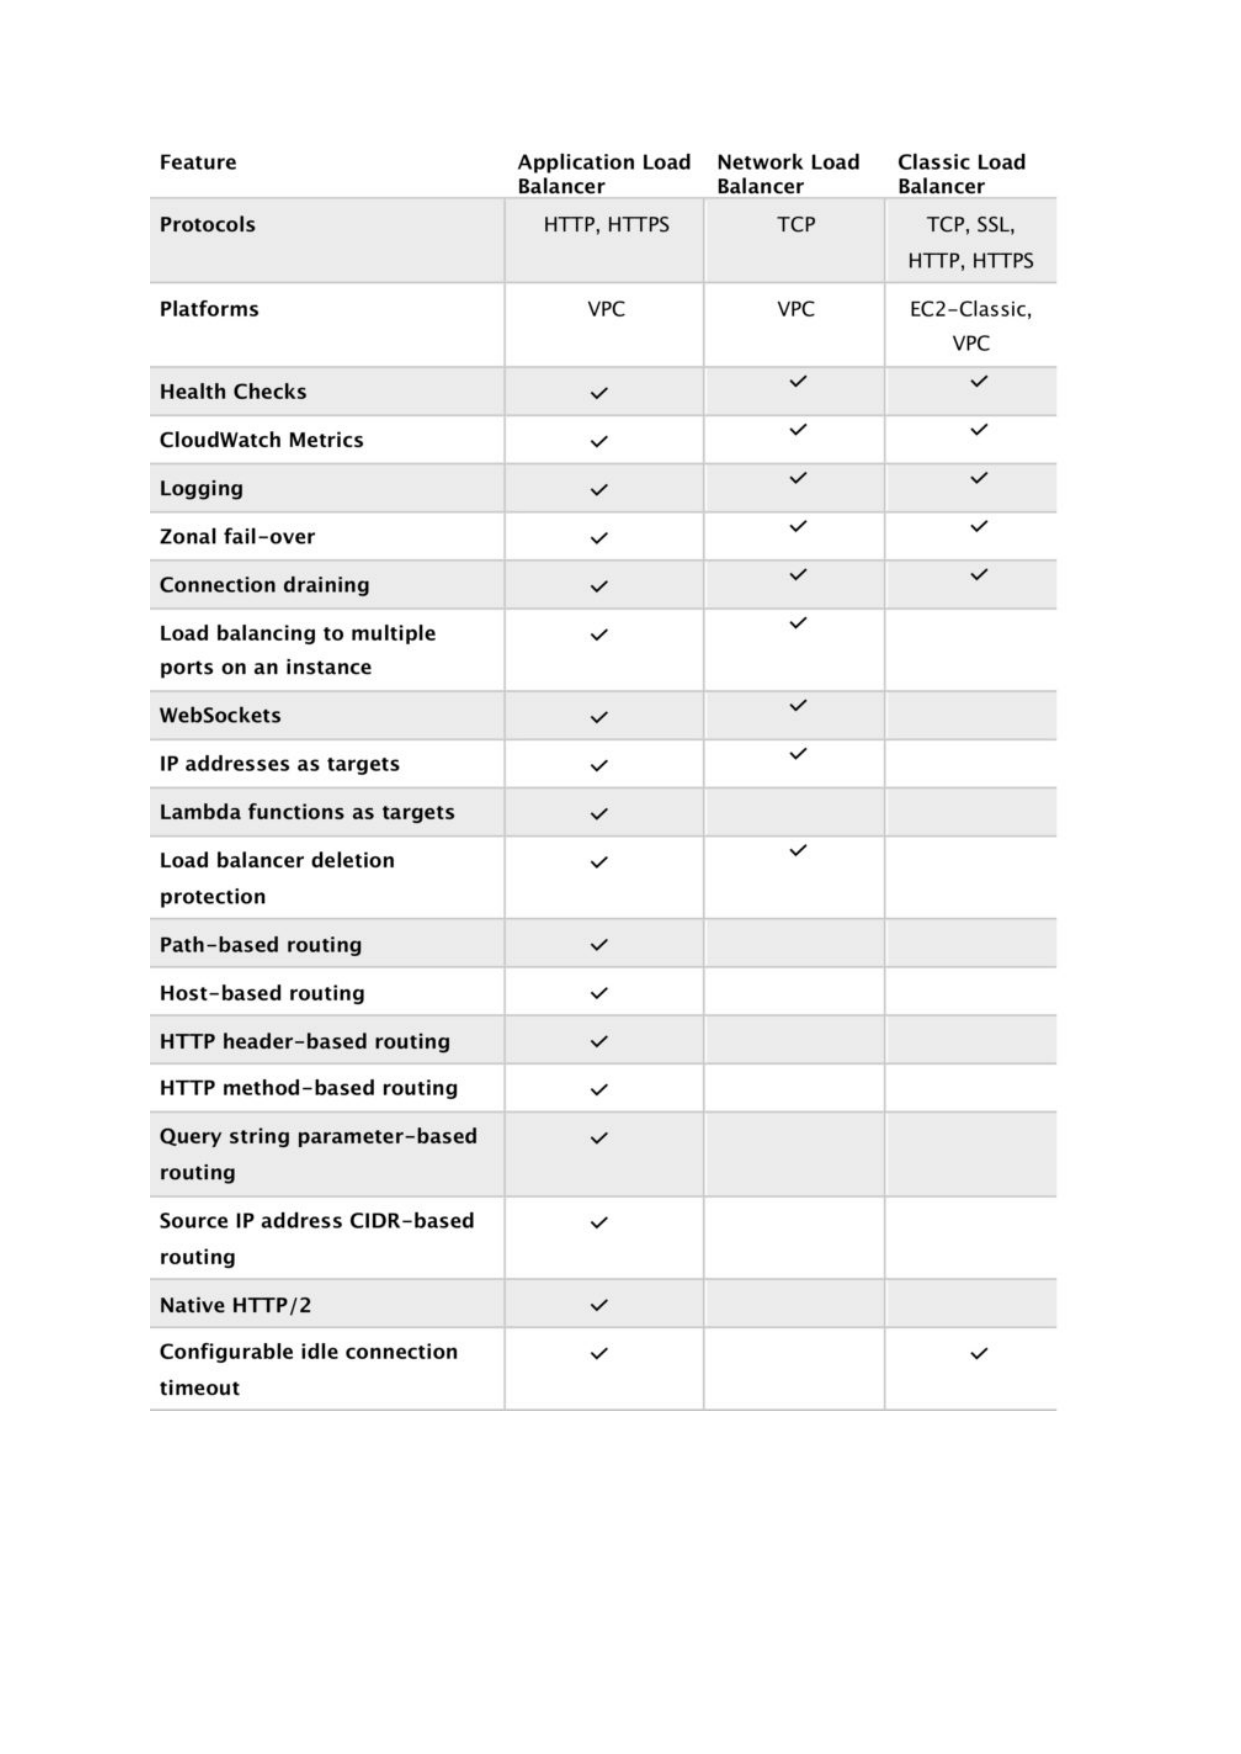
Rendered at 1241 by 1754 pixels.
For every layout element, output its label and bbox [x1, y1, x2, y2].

picture [150, 150, 1091, 1411]
